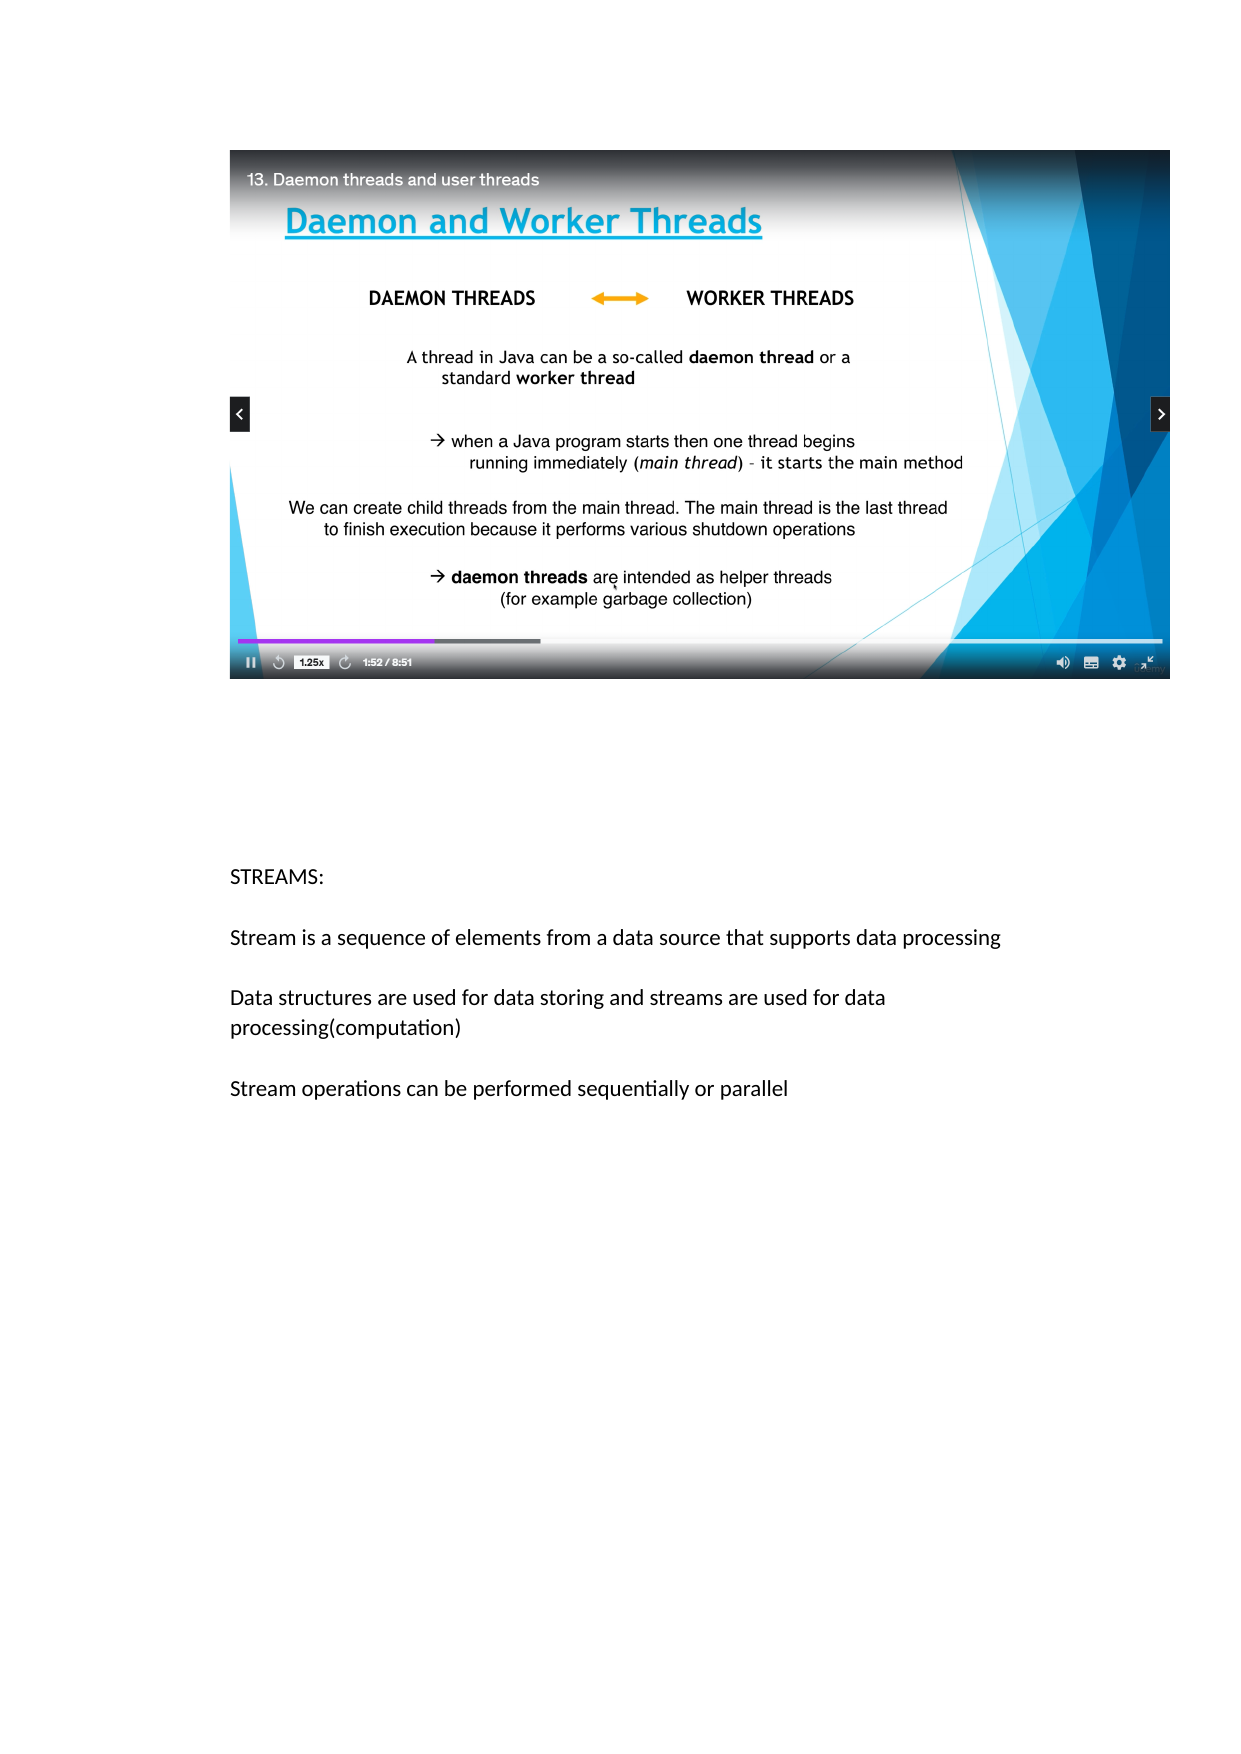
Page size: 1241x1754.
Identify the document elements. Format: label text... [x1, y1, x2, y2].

list Data structures are used for data storing and streams are used for data processing(computation) [230, 983, 1090, 1041]
list Stream operations can be performed sequentially or parallel [230, 1074, 1090, 1102]
list STREAMS: [230, 862, 1090, 890]
picture [229, 150, 1170, 679]
list Stream is a sequence of elements from a data source that supports data processing [230, 923, 1090, 951]
